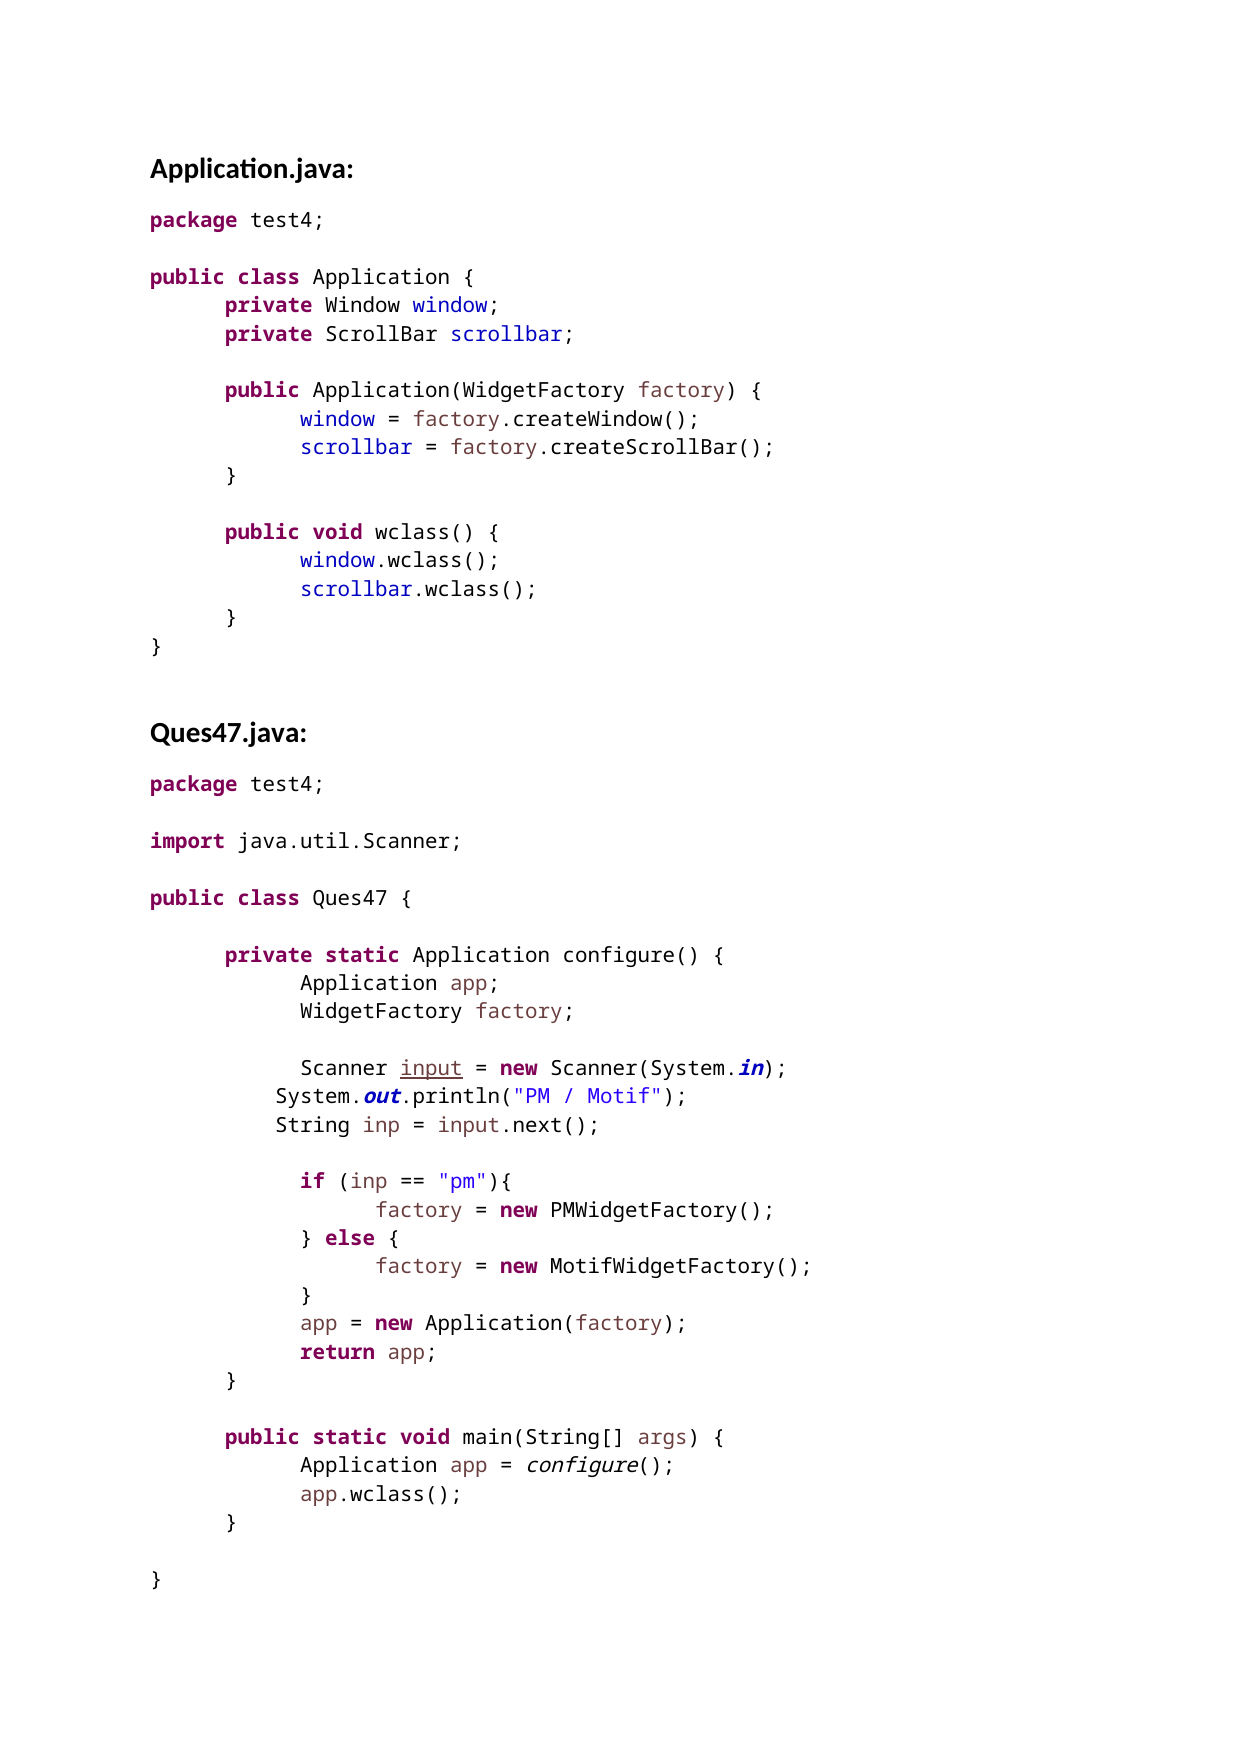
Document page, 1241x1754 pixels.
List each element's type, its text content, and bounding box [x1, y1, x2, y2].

text public Application(WidgetFactory factory) { [150, 375, 1090, 404]
text } [150, 602, 1090, 631]
text Application.java: [150, 150, 1090, 186]
text factory = new MotifWidgetFactory(); [150, 1252, 1090, 1280]
text System.out.println("PM / Motif"); [150, 1081, 1090, 1110]
text private ScrollBar scrollbar; [150, 319, 1090, 347]
text Ques47.java: [150, 714, 1090, 750]
text Application app; [150, 968, 1090, 997]
text app = new Application(factory); [150, 1308, 1090, 1337]
text Application app = configure(); [150, 1450, 1090, 1479]
text public class Ques47 { [150, 883, 1090, 912]
text } [150, 1507, 1090, 1536]
text } [150, 631, 1090, 659]
text scrollbar = factory.createScrollBar(); [150, 432, 1090, 461]
text private static Application configure() { [150, 940, 1090, 968]
text String inp = input.next(); [150, 1110, 1090, 1138]
text public class Application { [150, 262, 1090, 290]
text } [150, 1280, 1090, 1308]
text } [150, 1564, 1090, 1592]
text package test4; [150, 205, 1090, 233]
text window.wclass(); [150, 546, 1090, 574]
text scrollbar.wclass(); [150, 574, 1090, 602]
text WidgetFactory factory; [150, 997, 1090, 1025]
text } else { [150, 1223, 1090, 1252]
text } [150, 1365, 1090, 1394]
text if (inp == "pm"){ [150, 1166, 1090, 1195]
text package test4; [150, 769, 1090, 798]
text import java.util.Scanner; [150, 826, 1090, 855]
text window = factory.createWindow(); [150, 404, 1090, 432]
text private Window window; [150, 290, 1090, 319]
text factory = new PMWidgetFactory(); [150, 1195, 1090, 1223]
text public void wclass() { [150, 517, 1090, 546]
text public static void main(String[] args) { [150, 1422, 1090, 1450]
text Scanner input = new Scanner(System.in); [150, 1053, 1090, 1081]
text return app; [150, 1337, 1090, 1365]
text app.wclass(); [150, 1479, 1090, 1507]
text } [150, 461, 1090, 489]
